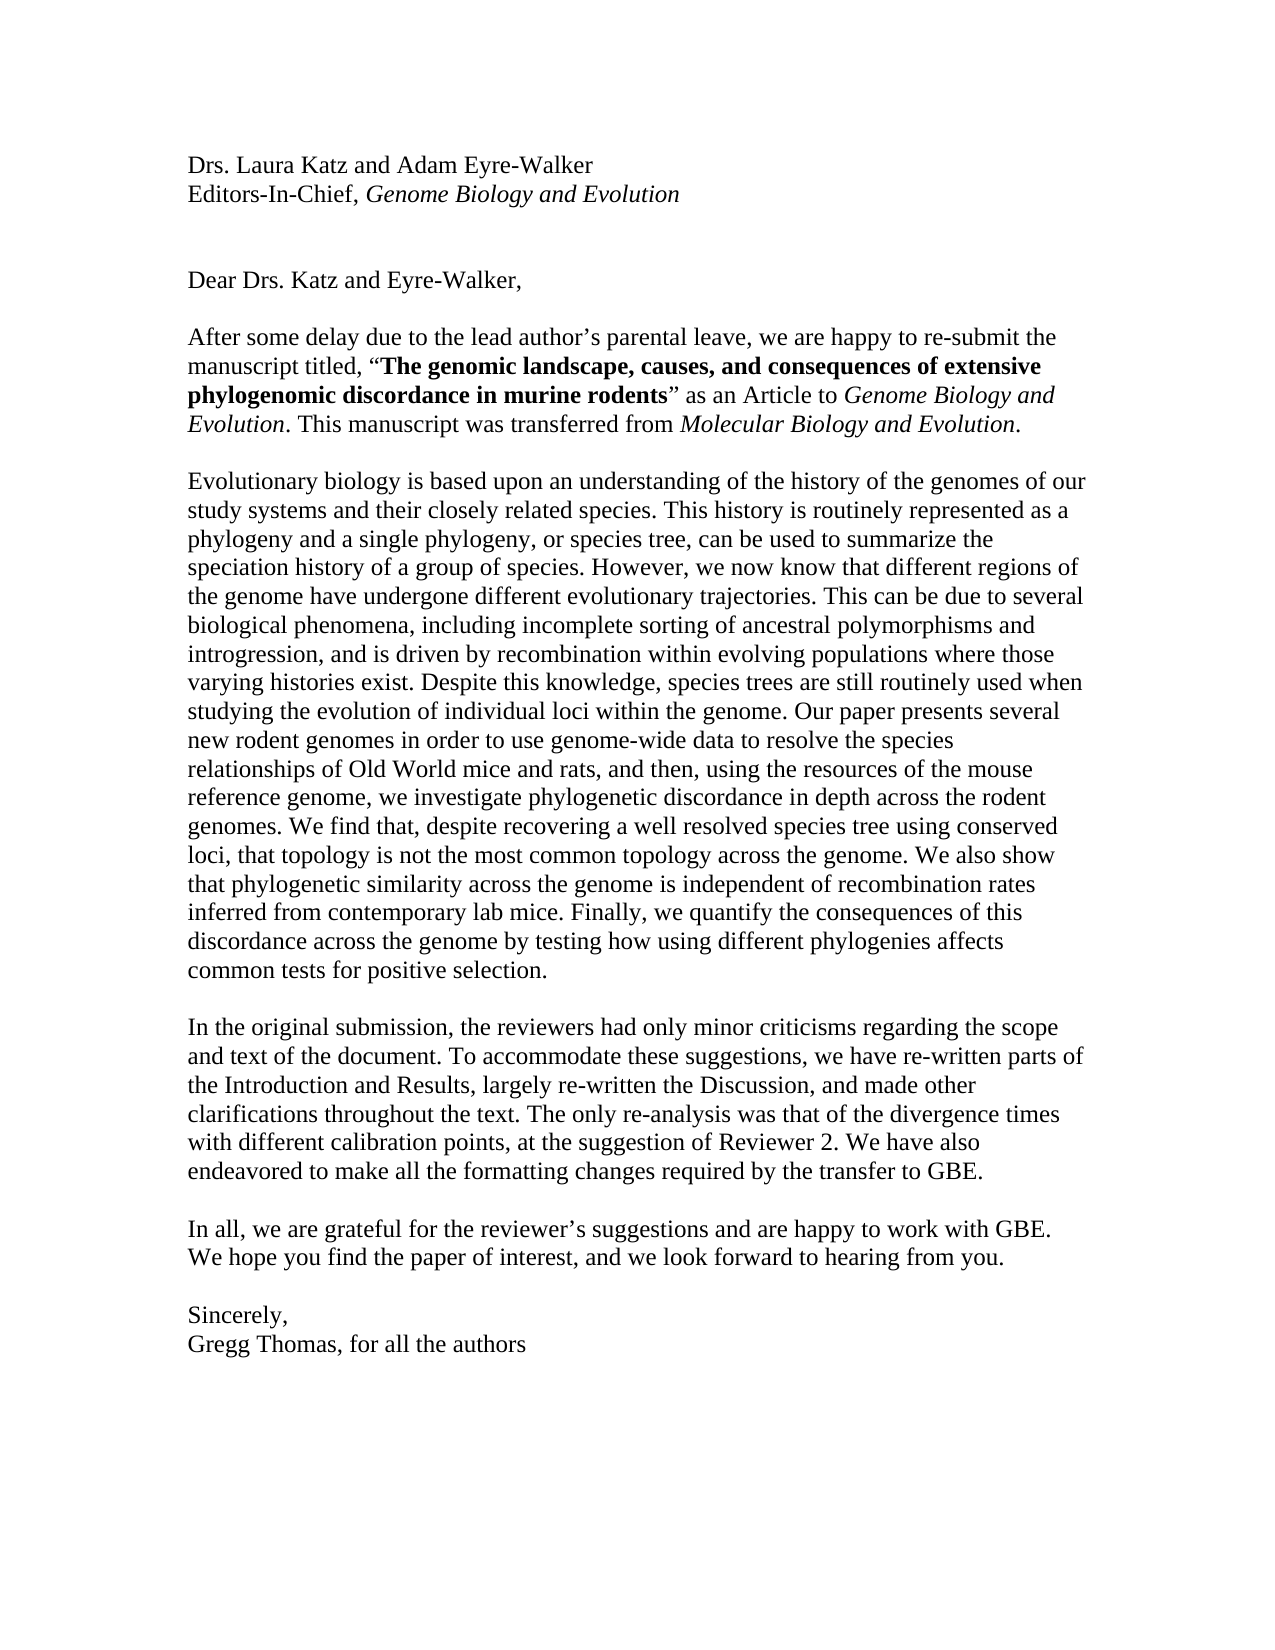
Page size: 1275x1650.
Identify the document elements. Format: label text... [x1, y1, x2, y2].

text Gregg Thomas, for all the authors [187, 1329, 1087, 1357]
text Dear Drs. Katz and Eyre-Walker, [187, 265, 1087, 294]
text Drs. Laura Katz and Adam Eyre-Walker [187, 150, 1087, 179]
text Sincerely, [187, 1300, 1087, 1329]
text Editors-In-Chief, Genome Biology and Evolution [187, 179, 1087, 207]
text In all, we are grateful for the reviewer’s suggestions and are happy to work with GBE. We hope you find the paper of interest, and we look forward to hearing from you. [187, 1214, 1087, 1271]
text After some delay due to the lead author’s parental leave, we are happy to re-submit the manuscript titled, “The genomic landscape, causes, and consequences of extensive phylogenomic discordance in murine rodents” as an Article to Genome Biology and Evolution. This manuscript was transferred from Molecular Biology and Evolution. [187, 322, 1087, 437]
text In the original submission, the reviewers had only minor criticisms regarding the scope and text of the document. To accommodate these suggestions, we have re-written parts of the Introduction and Results, largely re-written the Discussion, and made other clarifications throughout the text. The only re-analysis was that of the divergence times with different calibration points, at the suggestion of Reviewer 2. We have also endeavored to make all the formatting changes required by the transfer to GBE. [187, 1012, 1087, 1185]
text Evolutionary biology is based upon an understanding of the history of the genomes of our study systems and their closely related species. This history is routinely represented as a phylogeny and a single phylogeny, or species tree, can be used to summarize the speciation history of a group of species. However, we now know that different regions of the genome have undergone different evolutionary trajectories. This can be due to several biological phenomena, including incomplete sorting of ancestral polymorphisms and introgression, and is driven by recombination within evolving populations where those varying histories exist. Despite this knowledge, species trees are still routinely used when studying the evolution of individual loci within the genome. Our paper presents several new rodent genomes in order to use genome-wide data to resolve the species relationships of Old World mice and rats, and then, using the resources of the mouse reference genome, we investigate phylogenetic discordance in depth across the rodent genomes. We find that, despite recovering a well resolved species tree using conserved loci, that topology is not the most common topology across the genome. We also show that phylogenetic similarity across the genome is independent of recombination rates inferred from contemporary lab mice. Finally, we quantify the consequences of this discordance across the genome by testing how using different phylogenies affects common tests for positive selection. [187, 466, 1087, 984]
